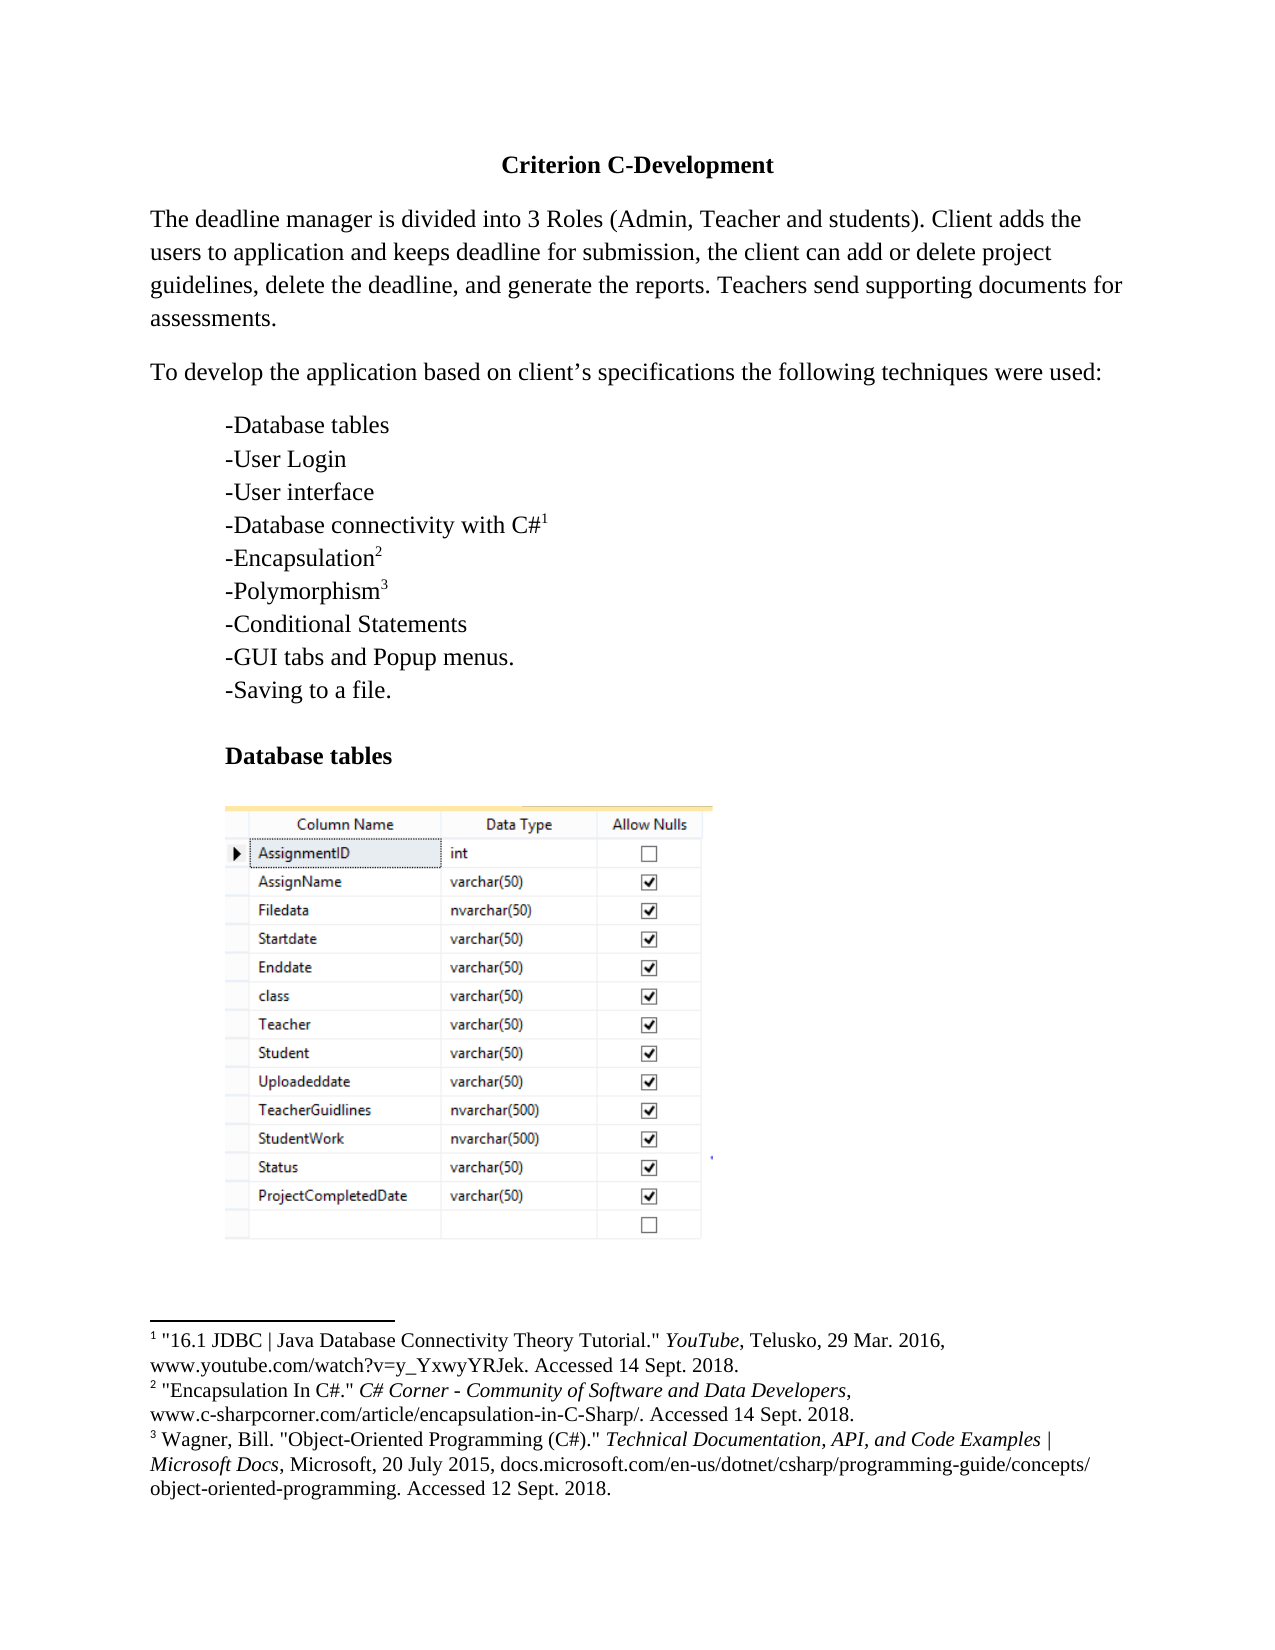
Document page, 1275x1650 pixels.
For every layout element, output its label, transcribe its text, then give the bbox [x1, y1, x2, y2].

list -User Login [225, 444, 1125, 472]
text Criterion C-Development [150, 150, 1125, 179]
list -Saving to a file. [225, 675, 1125, 703]
list Database tables [225, 741, 1125, 769]
list -Conditional Statements [225, 609, 1125, 637]
list -User interface [225, 477, 1125, 505]
list -Database tables [225, 411, 1125, 439]
list -Polymorphism [225, 576, 1125, 604]
picture [225, 806, 713, 1268]
text To develop the application based on client’s specifications the following techniques were used: [150, 357, 1125, 386]
text The deadline manager is divided into 3 Roles (Admin, Teacher and students). Client adds the users to application and keeps deadline for submission, the client can add or delete project guidelines, delete the deadline, and generate the reports. Teachers send supporting documents for assessments. [150, 204, 1125, 332]
list -Encapsulation [225, 543, 1125, 571]
list -GUI tabs and Popup menus. [225, 642, 1125, 671]
list -Database connectivity with C# [225, 510, 1125, 538]
